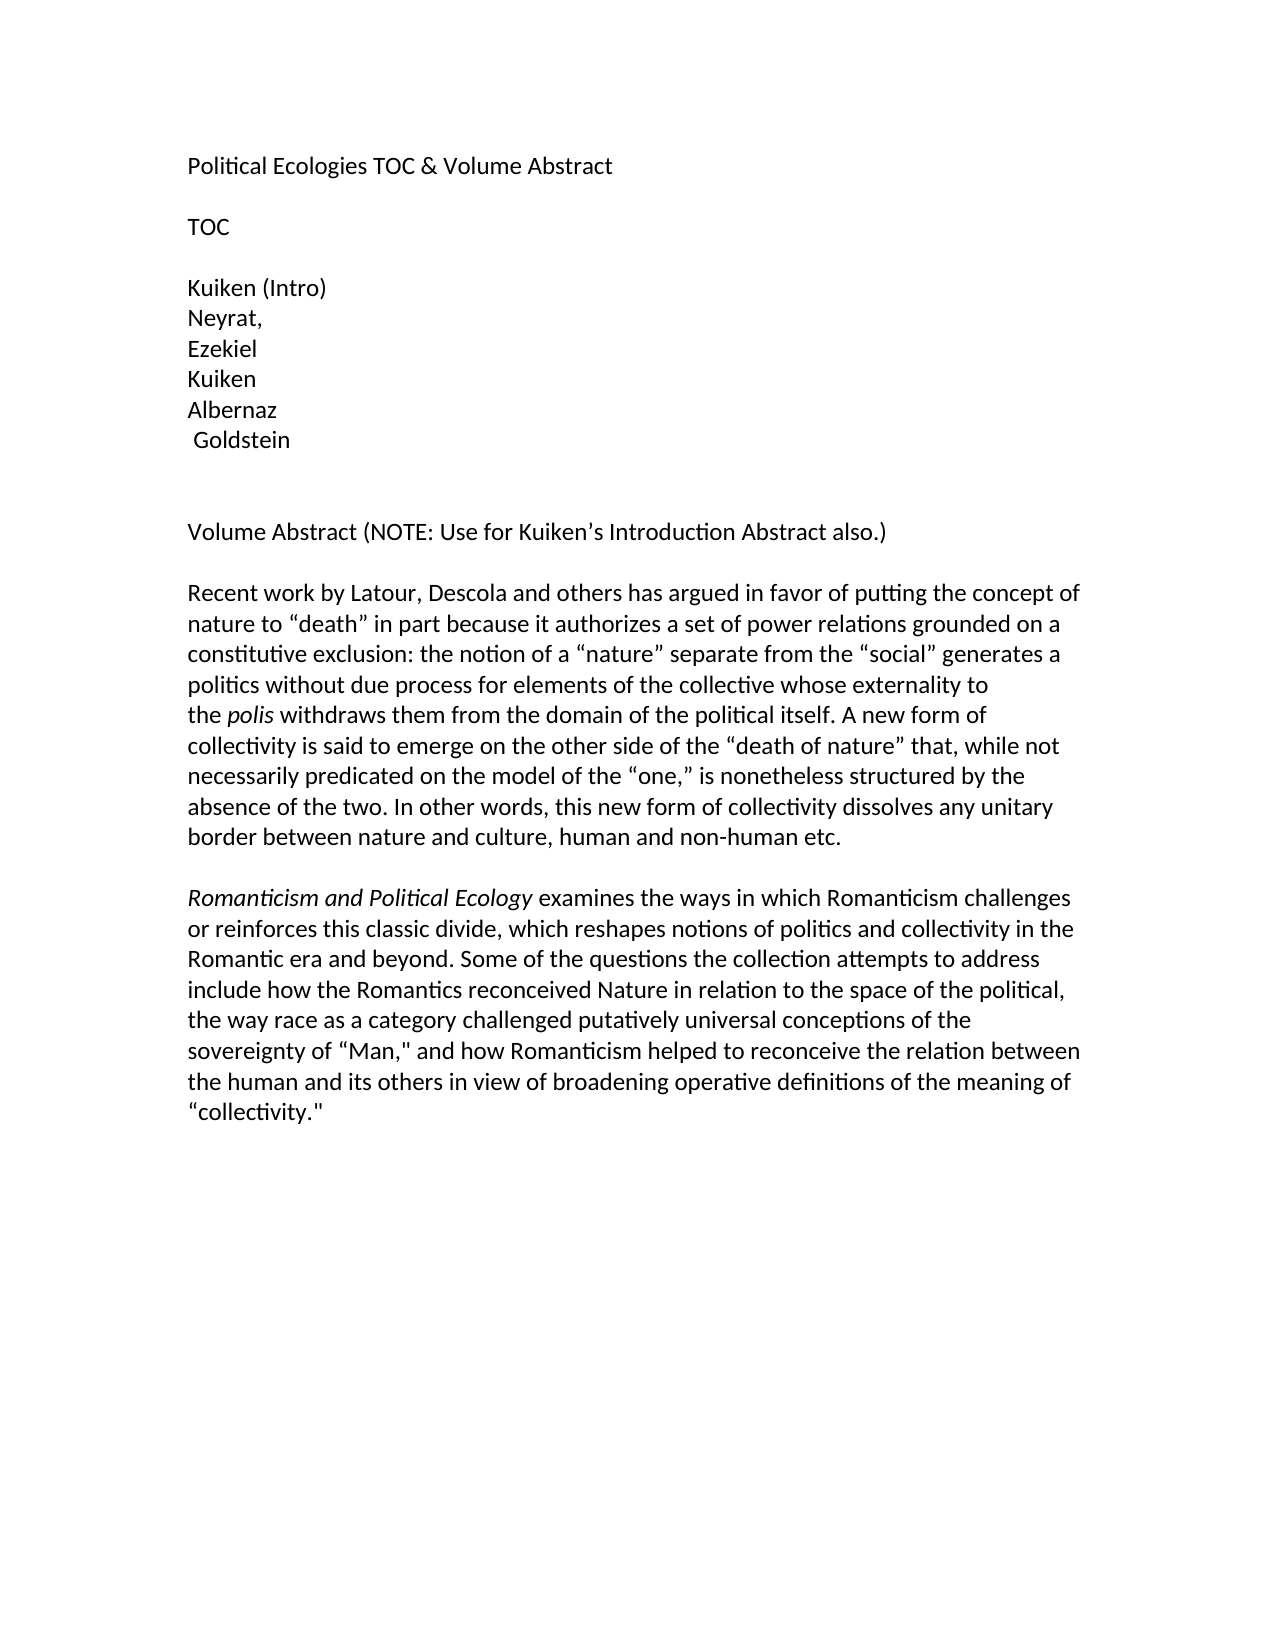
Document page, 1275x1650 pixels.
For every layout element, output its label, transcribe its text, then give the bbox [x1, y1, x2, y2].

text Goldstein [187, 425, 1087, 455]
text Recent work by Latour, Descola and others has argued in favor of putting the concept of nature to “death” in part because it authorizes a set of power relations grounded on a constitutive exclusion: the notion of a “nature” separate from the “social” generates a politics without due process for elements of the collective whose externality to the polis withdraws them from the domain of the political itself. A new form of collectivity is said to emerge on the other side of the “death of nature” that, while not necessarily predicated on the model of the “one,” is nonetheless structured by the absence of the two. In other words, this new form of collectivity dissolves any unitary border between nature and culture, human and non-human etc. [187, 577, 1087, 852]
text Romanticism and Political Ecology examines the ways in which Romanticism challenges or reinforces this classic divide, which reshapes notions of politics and collectivity in the Romantic era and beyond. Some of the questions the collection attempts to address include how the Romantics reconceived Nature in relation to the space of the political, the way race as a category challenged putatively universal conceptions of the sovereignty of “Man," and how Romanticism helped to reconceive the relation between the human and its others in view of broadening operative definitions of the meaning of “collectivity." [187, 882, 1087, 1127]
text Political Ecologies TOC & Volume Abstract [187, 150, 1087, 181]
text TOC [187, 211, 1087, 242]
text Albernaz [187, 394, 1087, 425]
text Kuiken [187, 364, 1087, 394]
text Neyrat, [187, 303, 1087, 333]
text Kuiken (Intro) [187, 272, 1087, 303]
text Volume Abstract (NOTE: Use for Kuiken’s Introduction Abstract also.) [187, 516, 1087, 547]
text Ezekiel [187, 333, 1087, 364]
